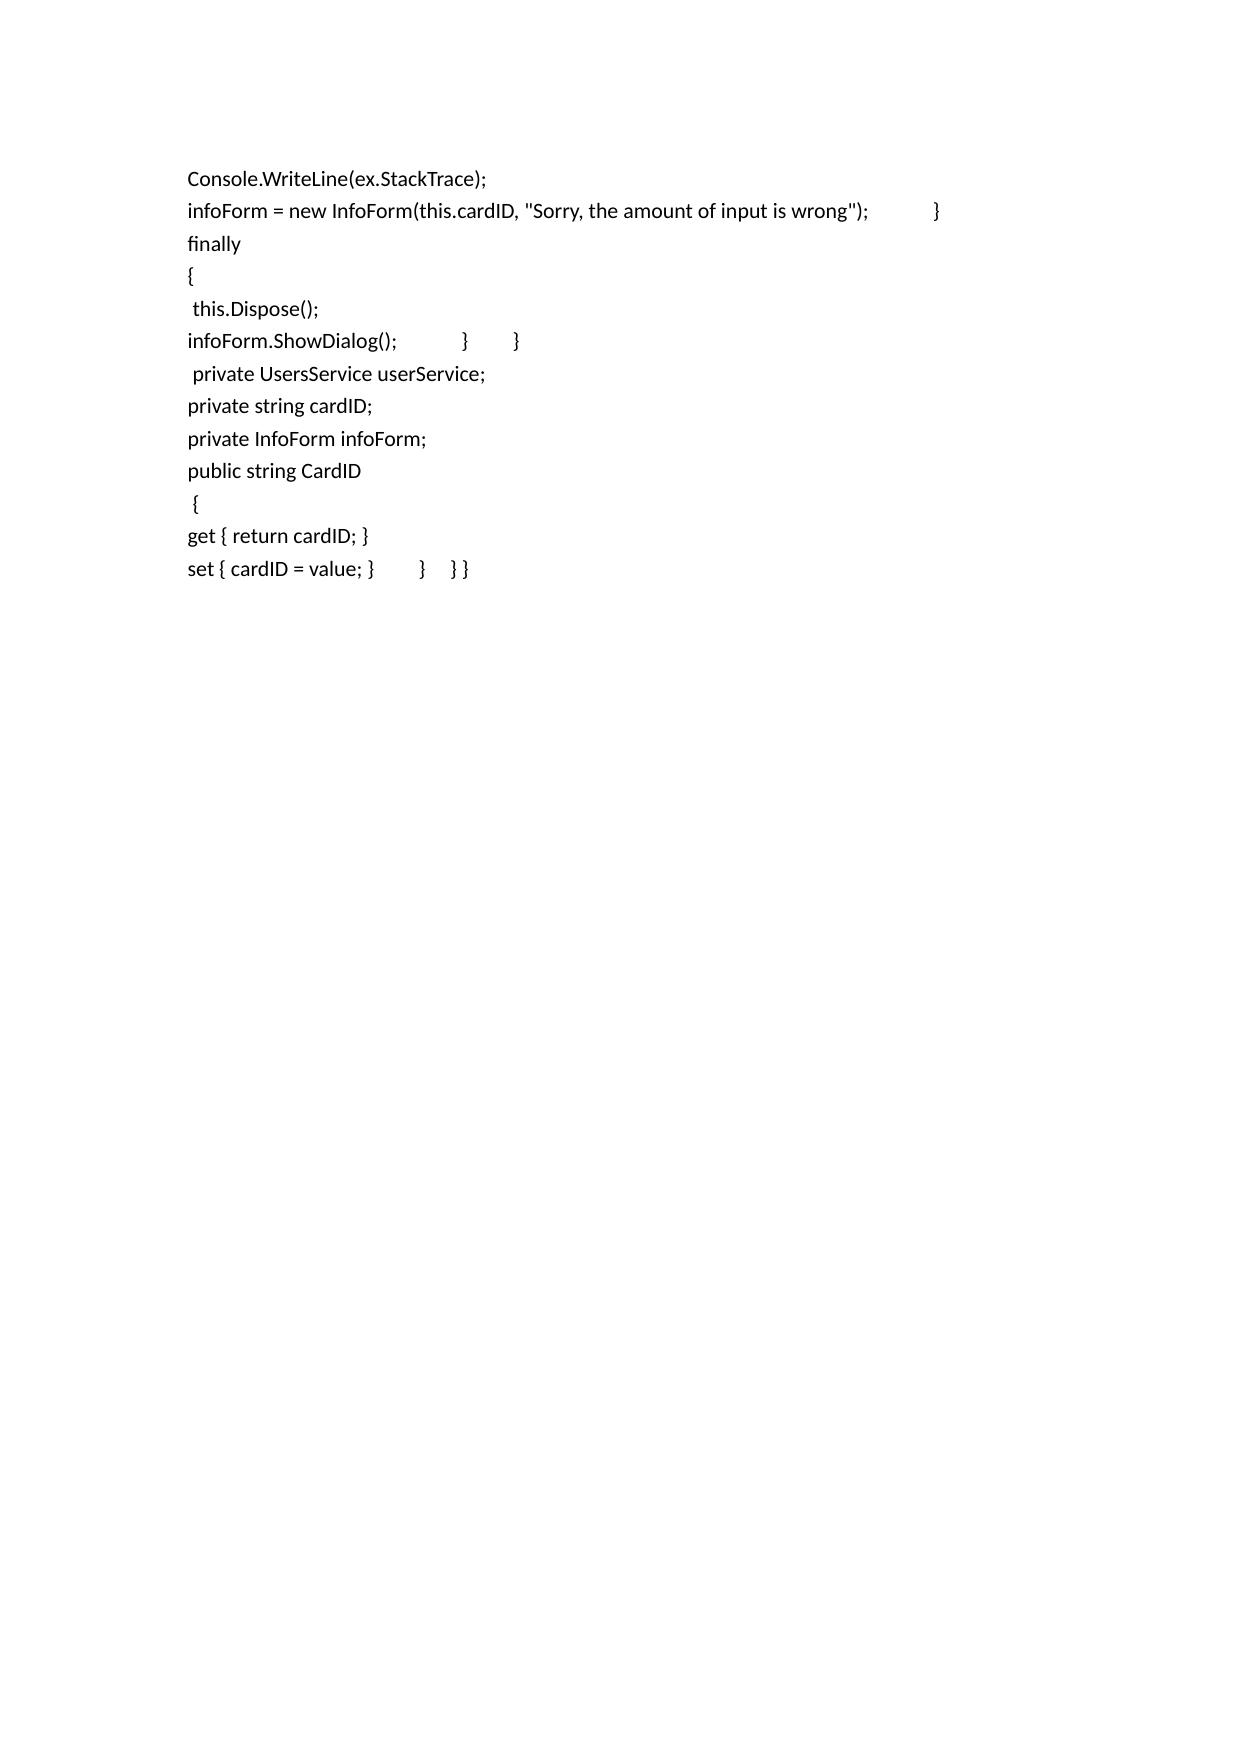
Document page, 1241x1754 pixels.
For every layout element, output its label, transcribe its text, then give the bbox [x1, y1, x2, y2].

text { [187, 487, 1053, 519]
text infoForm = new InfoForm(this.cardID, "Sorry, the amount of input is wrong"); } finally [187, 194, 1053, 259]
text private UsersService userService; [187, 357, 1053, 389]
text public string CardID [187, 454, 1053, 487]
text infoForm.ShowDialog(); } } [187, 324, 1053, 357]
text set { cardID = value; } } } } [187, 552, 1053, 584]
text private InfoForm infoForm; [187, 422, 1053, 454]
text private string cardID; [187, 389, 1053, 422]
text get { return cardID; } [187, 519, 1053, 552]
text { [187, 259, 1053, 292]
text this.Dispose(); [187, 292, 1053, 324]
text Console.WriteLine(ex.StackTrace); [187, 162, 1053, 194]
